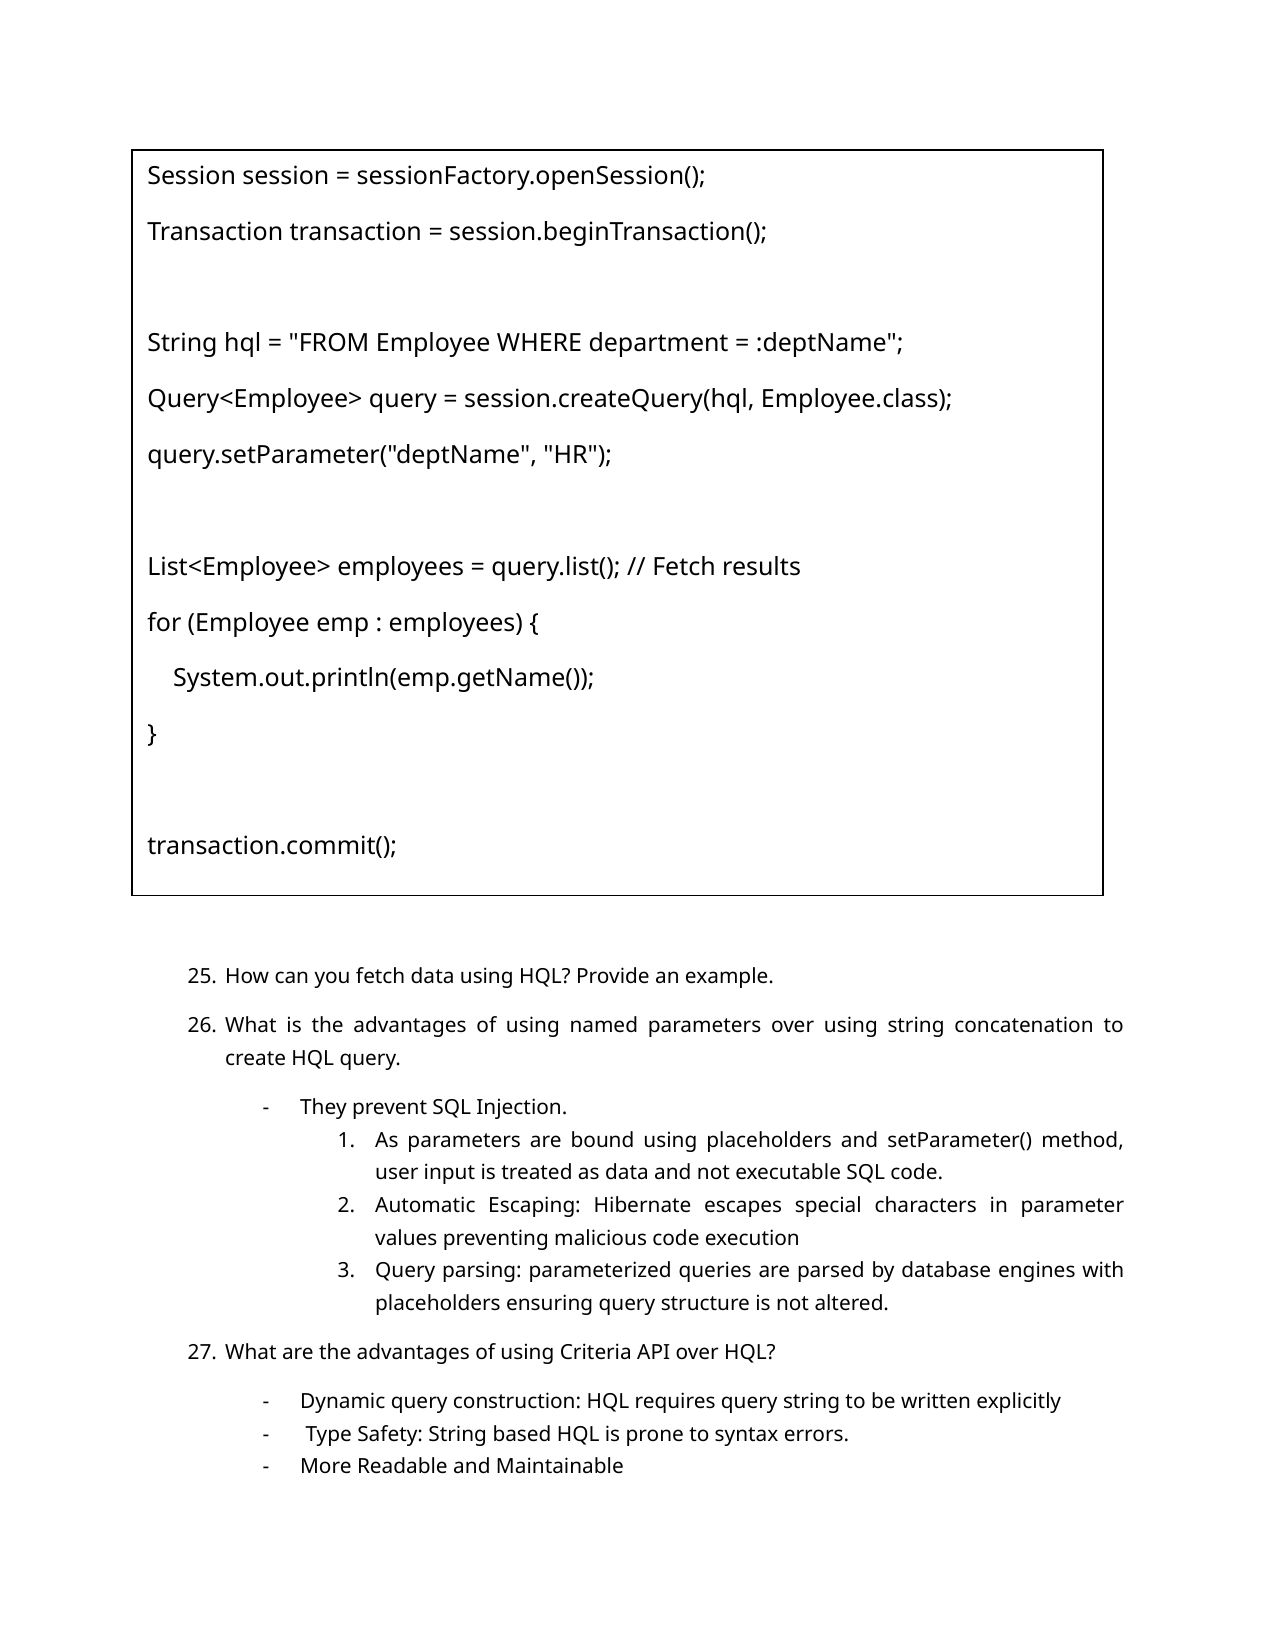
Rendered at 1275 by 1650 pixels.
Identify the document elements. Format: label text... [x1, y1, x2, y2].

list Dynamic query construction: HQL requires query string to be written explicitly [262, 1386, 1125, 1415]
list Automatic Escaping: Hibernate escapes special characters in parameter values preventing malicious code execution [337, 1190, 1125, 1251]
list What is the advantages of using named parameters over using string concatenation to create HQL query. [187, 1010, 1125, 1071]
list What are the advantages of using Criteria API over HQL? [187, 1337, 1125, 1366]
list Query parsing: parameterized queries are parsed by database engines with placeholders ensuring query structure is not altered. [337, 1255, 1125, 1316]
list As parameters are bound using placeholders and setParameter() method, user input is treated as data and not executable SQL code. [337, 1125, 1125, 1186]
list How can you fetch data using HQL? Provide an example. [187, 961, 1125, 989]
list More Readable and Maintainable [262, 1452, 1125, 1480]
list Type Safety: String based HQL is prone to syntax errors. [262, 1419, 1125, 1447]
list They prevent SQL Injection. [262, 1092, 1125, 1121]
